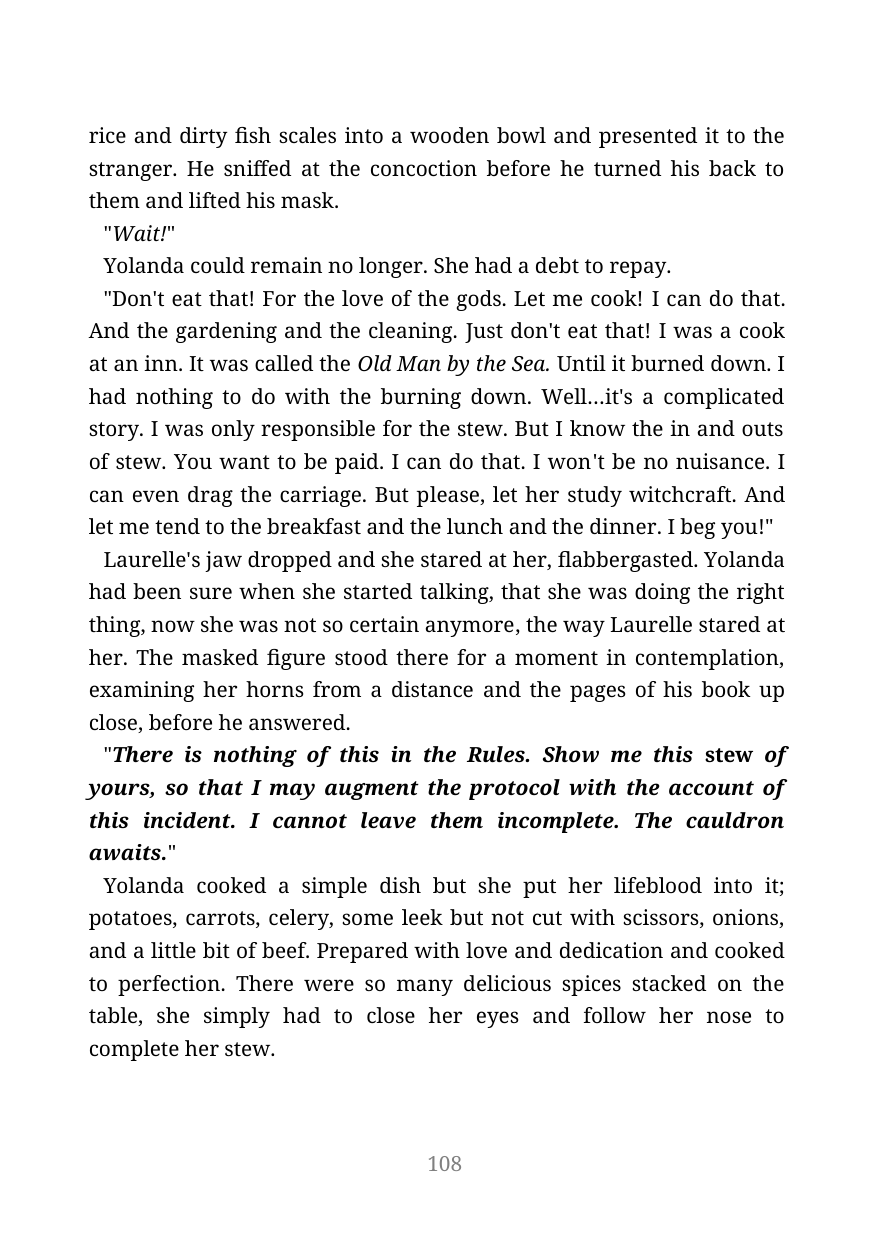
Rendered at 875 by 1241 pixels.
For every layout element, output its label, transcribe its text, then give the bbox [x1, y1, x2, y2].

text "There is nothing of this in the Rules. Show me this stew of yours, so that I may augment the protocol with the account of this incident. I cannot leave them incomplete. The cauldron awaits." [88, 741, 786, 867]
text "Wait!" [88, 219, 786, 247]
text "Don't eat that! For the love of the gods. Let me cook! I can do that. And the gardening and the cleaning. Just don't eat that! I was a cook at an inn. It was called the Old Man by the Sea. Until it burned down. I had nothing to do with the burning down. Well…it's a complicated story. I was only responsible for the stew. But I know the in and outs of stew. You want to be paid. I can do that. I won't be no nuisance. I can even drag the carriage. But please, let her study witchcraft. And let me tend to the breakfast and the lunch and the dinner. I beg you!" [88, 284, 786, 541]
text Laurelle's jaw dropped and she stared at her, flabbergasted. Yolanda had been sure when she started talking, that she was doing the right thing, now she was not so certain anymore, the way Laurelle stared at her. The masked figure stood there for a moment in contemplation, examining her horns from a distance and the pages of his book up close, before he answered. [88, 545, 786, 736]
text Yolanda cooked a simple dish but she put her lifeblood into it; potatoes, carrots, celery, some leek but not cut with scissors, onions, and a little bit of beef. Prepared with love and dedication and cooked to perfection. There were so many delicious spices stacked on the table, she simply had to close her eyes and follow her nose to complete her stew. [88, 871, 786, 1062]
text Yolanda could remain no longer. She had a debt to repay. [88, 251, 786, 280]
